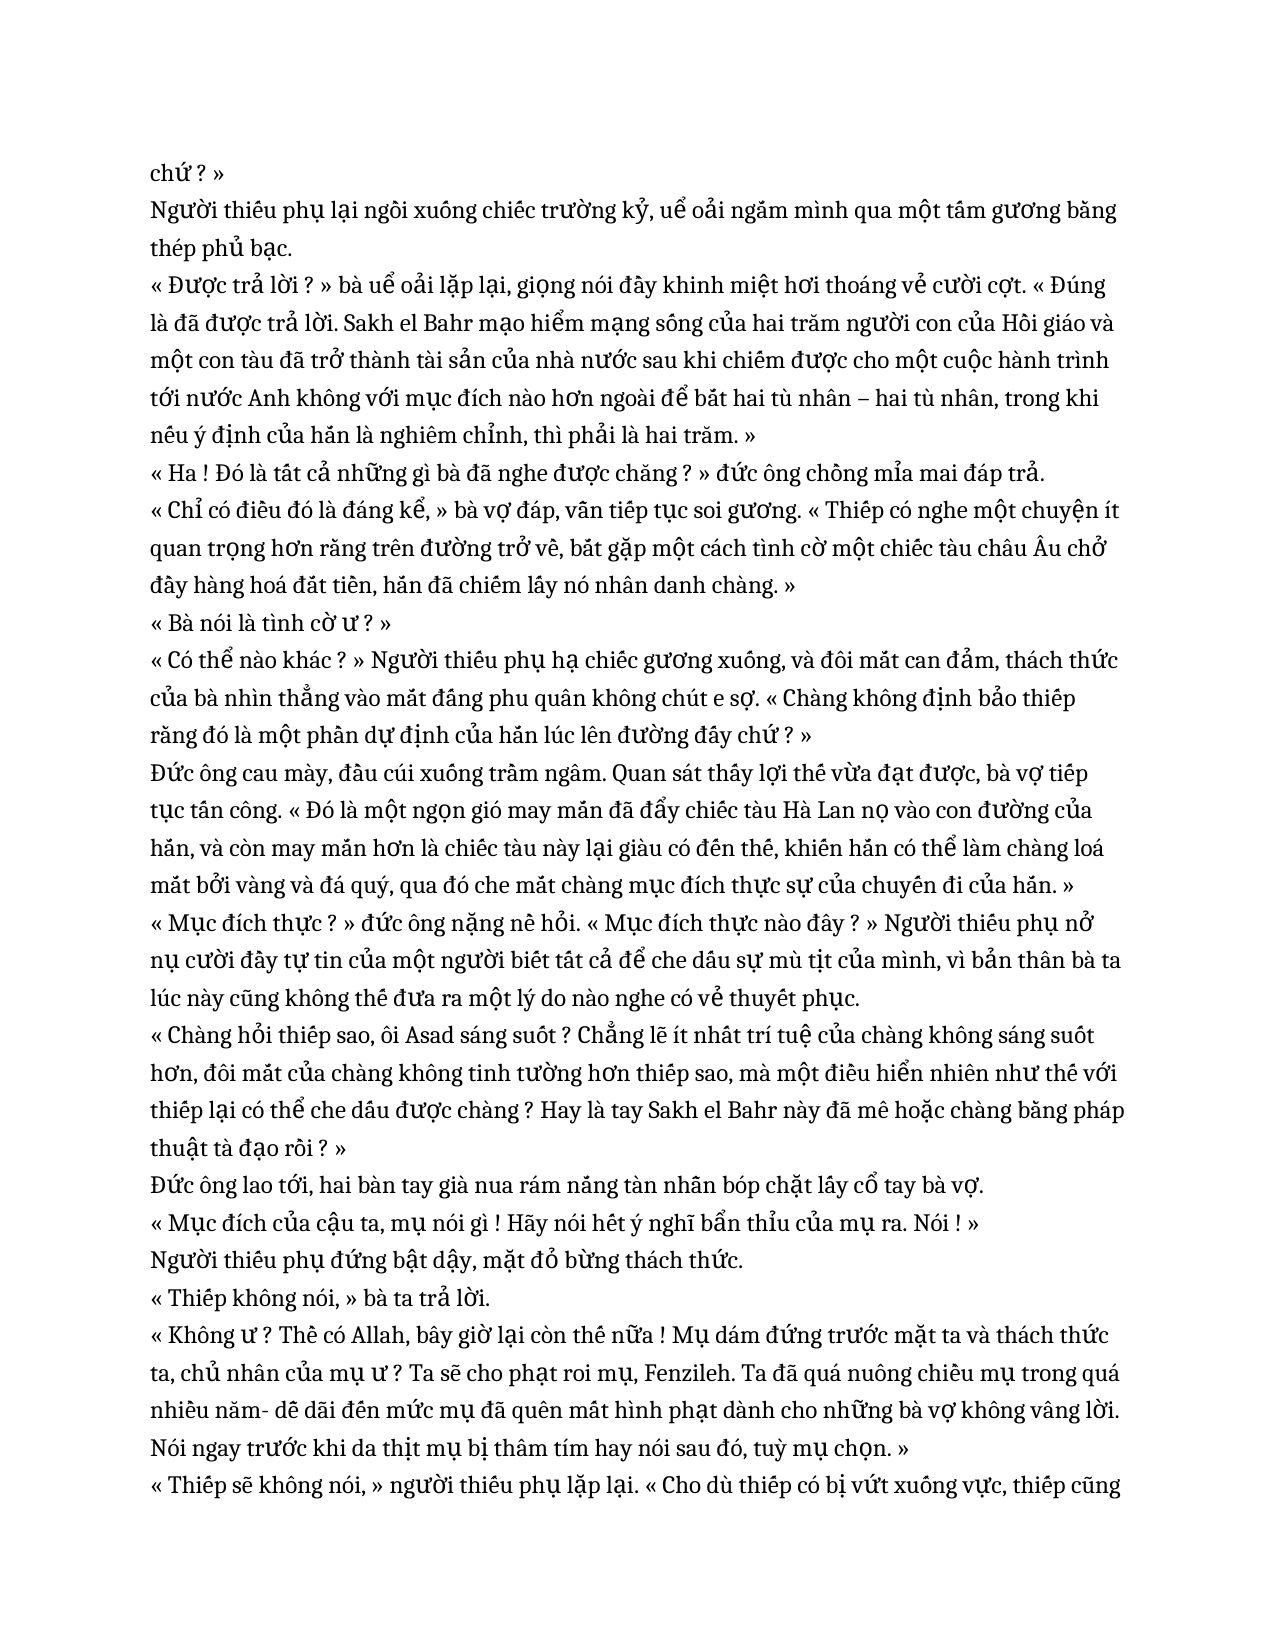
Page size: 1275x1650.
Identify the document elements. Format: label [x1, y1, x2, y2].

text [150, 150, 1125, 1500]
